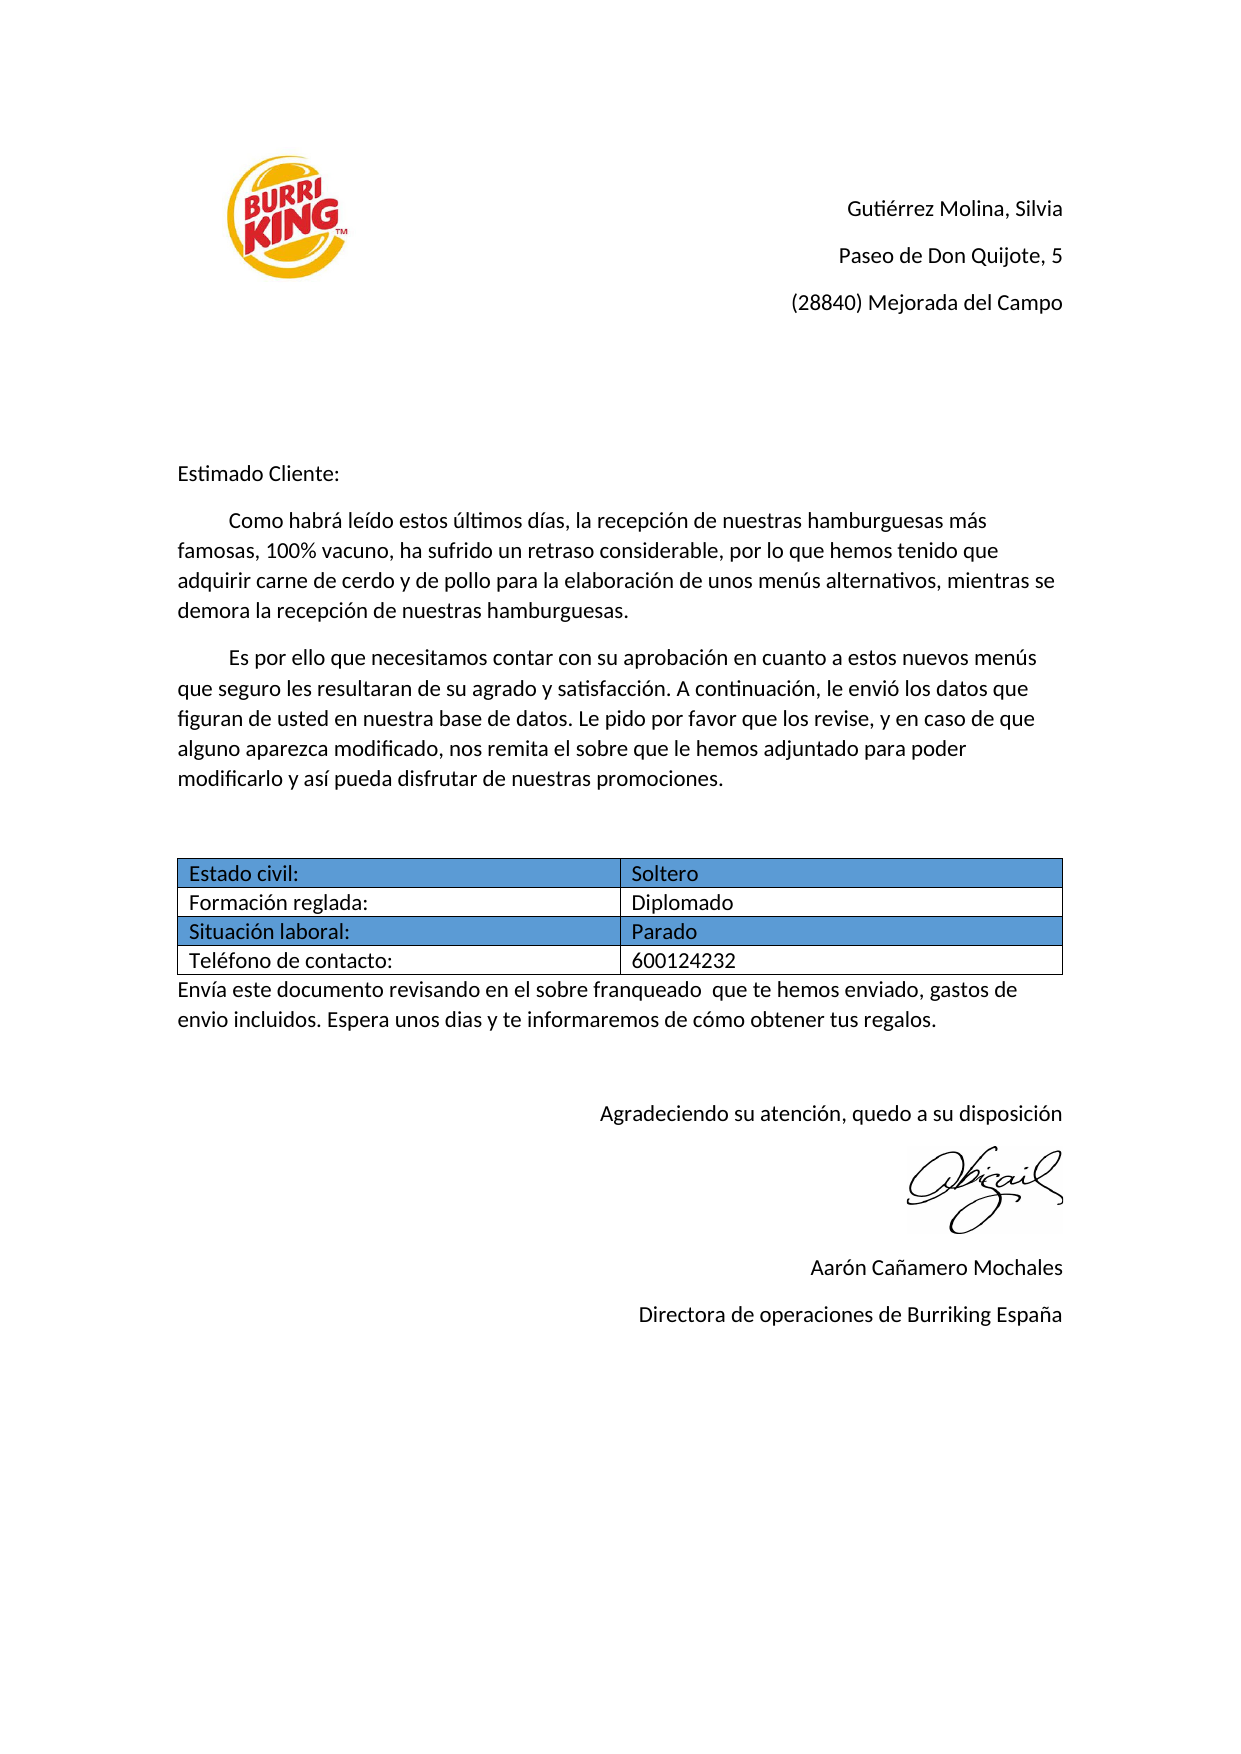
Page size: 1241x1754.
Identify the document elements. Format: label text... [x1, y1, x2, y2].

text (28840) Mejorada del Campo [177, 288, 1063, 316]
table_cell Teléfono de contacto: [178, 946, 620, 974]
text Directora de operaciones de Burriking España [177, 1300, 1063, 1328]
table_header Soltero [621, 859, 1062, 887]
text Aarón Cañamero Mochales [177, 1253, 1063, 1281]
text Envía este documento revisando en el sobre franqueado que te hemos enviado, gastos de envio incluidos. Espera unos dias y te informaremos de cómo obtener tus regalos. [177, 975, 1063, 1033]
text Gutiérrez Molina, Silvia [400, 194, 1063, 222]
text Como habrá leído estos últimos días, la recepción de nuestras hamburguesas más famosas, 100% vacuno, ha sufrido un retraso considerable, por lo que hemos tenido que adquirir carne de cerdo y de pollo para la elaboración de unos menús alternativos, mientras se demora la recepción de nuestras hamburguesas. [177, 506, 1063, 624]
table_cell Formación reglada: [178, 888, 620, 916]
table_header Estado civil: [178, 859, 620, 887]
text Agradeciendo su atención, quedo a su disposición [177, 1099, 1063, 1127]
text Paseo de Don Quijote, 5 [400, 241, 1063, 269]
picture [177, 147, 400, 287]
text Estimado Cliente: [177, 459, 1063, 487]
text Es por ello que necesitamos contar con su aprobación en cuanto a estos nuevos menús que seguro les resultaran de su agrado y satisfacción. A continuación, le envió los datos que figuran de usted en nuestra base de datos. Le pido por favor que los revise, y en caso de que alguno aparezca modificado, nos remita el sobre que le hemos adjuntado para poder modificarlo y así pueda disfrutar de nuestras promociones. [177, 643, 1063, 792]
picture [906, 1146, 1064, 1234]
table_cell Parado [621, 917, 1062, 945]
table_cell Diplomado [621, 888, 1062, 916]
table_cell Situación laboral: [178, 917, 620, 945]
table_cell 600124232 [621, 946, 1062, 974]
